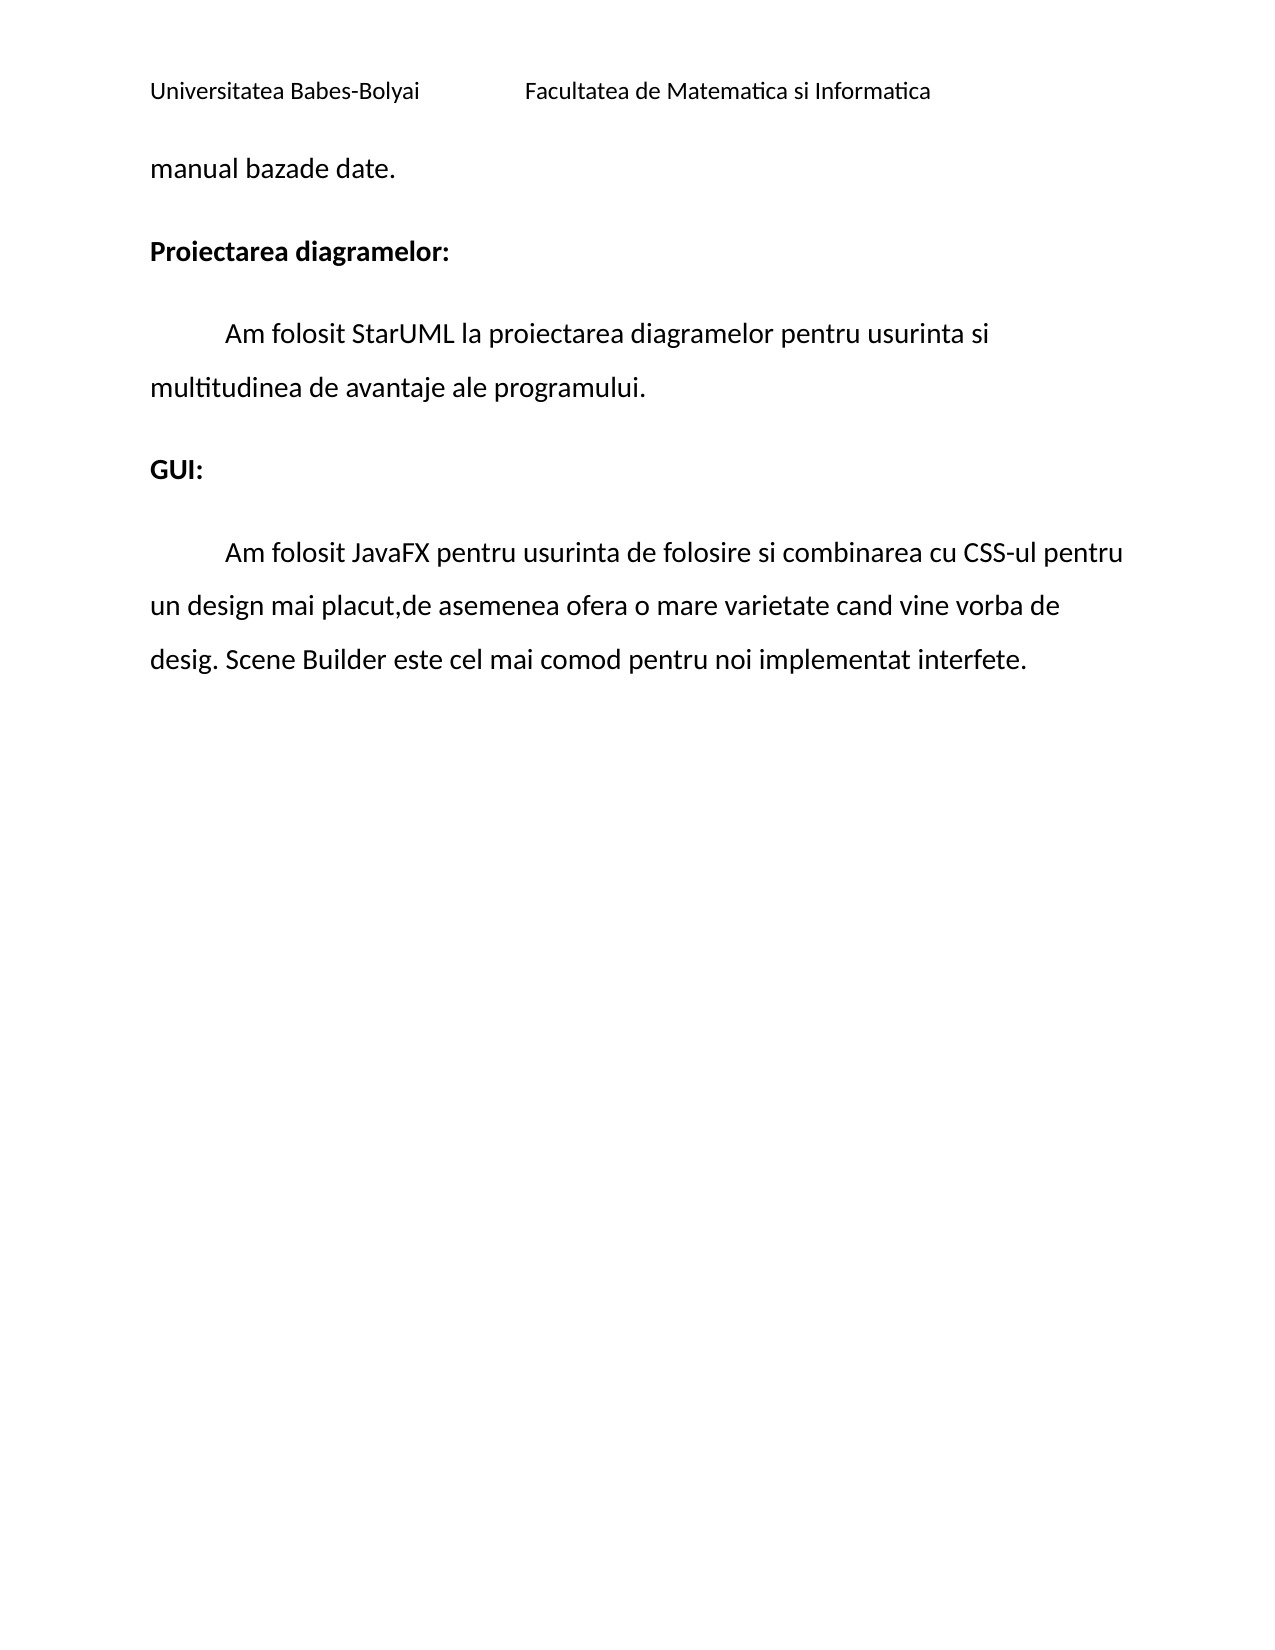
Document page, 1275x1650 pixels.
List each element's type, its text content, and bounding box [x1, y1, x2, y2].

text manual bazade date. [150, 150, 1125, 186]
text Am folosit JavaFX pentru usurinta de folosire si combinarea cu CSS-ul pentru un design mai placut,de asemenea ofera o mare varietate cand vine vorba de desig. Scene Builder este cel mai comod pentru noi implementat interfete. [150, 534, 1125, 676]
text Proiectarea diagramelor: [150, 233, 1125, 268]
text Am folosit StarUML la proiectarea diagramelor pentru usurinta si multitudinea de avantaje ale programului. [150, 315, 1125, 404]
text GUI: [150, 451, 1125, 487]
